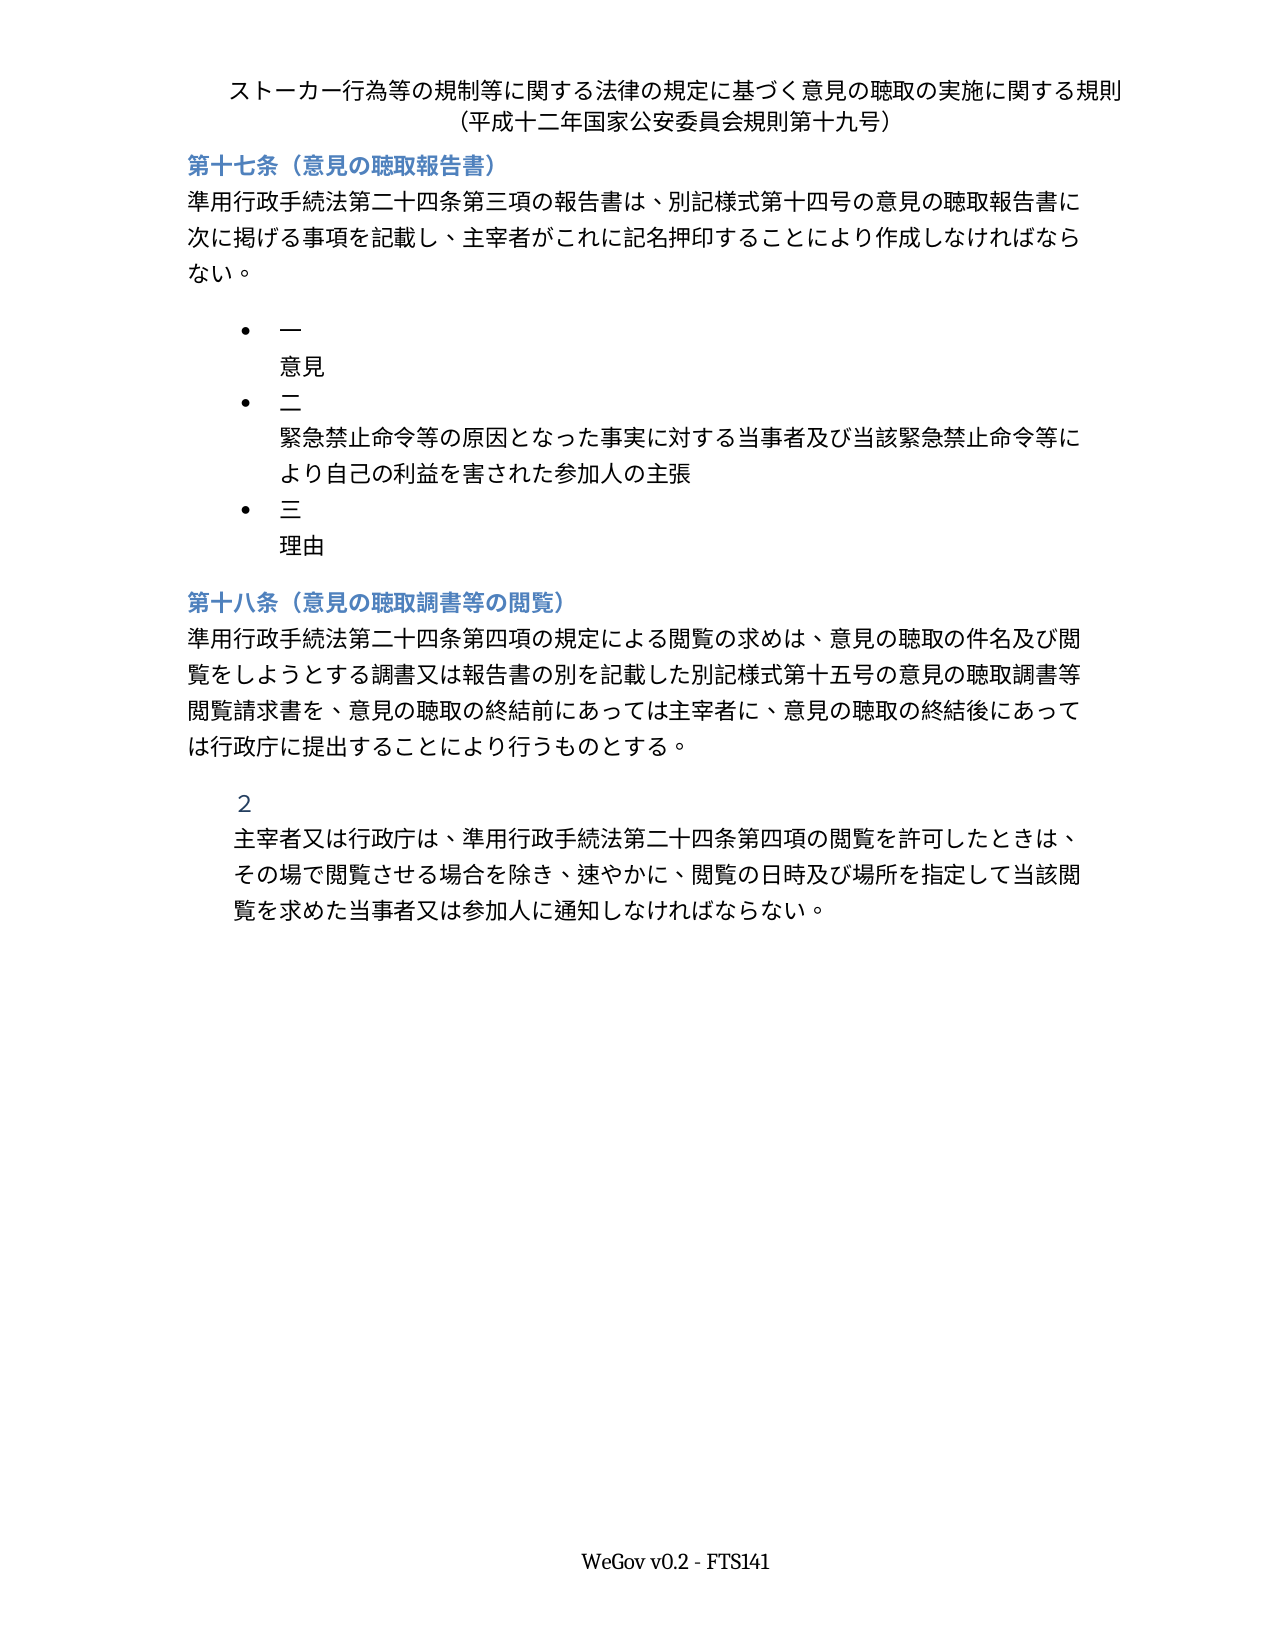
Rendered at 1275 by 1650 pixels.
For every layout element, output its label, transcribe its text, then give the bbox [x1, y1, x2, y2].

subtitle 第十八条（意見の聴取調書等の閲覧） [187, 587, 1087, 618]
text 準用行政手続法第二十四条第三項の報告書は、別記様式第十四号の意見の聴取報告書に次に掲げる事項を記載し、主宰者がこれに記名押印することにより作成しなければならない。 [187, 186, 1087, 289]
list 一 意見 [242, 314, 1087, 382]
list 二 緊急禁止命令等の原因となった事実に対する当事者及び当該緊急禁止命令等により自己の利益を害された参加人の主張 [242, 386, 1087, 489]
subtitle 第十七条（意見の聴取報告書） [187, 150, 1087, 181]
text 主宰者又は行政庁は、準用行政手続法第二十四条第四項の閲覧を許可したときは、その場で閲覧させる場合を除き、速やかに、閲覧の日時及び場所を指定して当該閲覧を求めた当事者又は参加人に通知しなければならない。 [233, 823, 1087, 927]
subtitle ２ [233, 787, 1087, 819]
text 準用行政手続法第二十四条第四項の規定による閲覧の求めは、意見の聴取の件名及び閲覧をしようとする調書又は報告書の別を記載した別記様式第十五号の意見の聴取調書等閲覧請求書を、意見の聴取の終結前にあっては主宰者に、意見の聴取の終結後にあっては行政庁に提出することにより行うものとする。 [187, 623, 1087, 762]
list 三 理由 [242, 494, 1087, 561]
